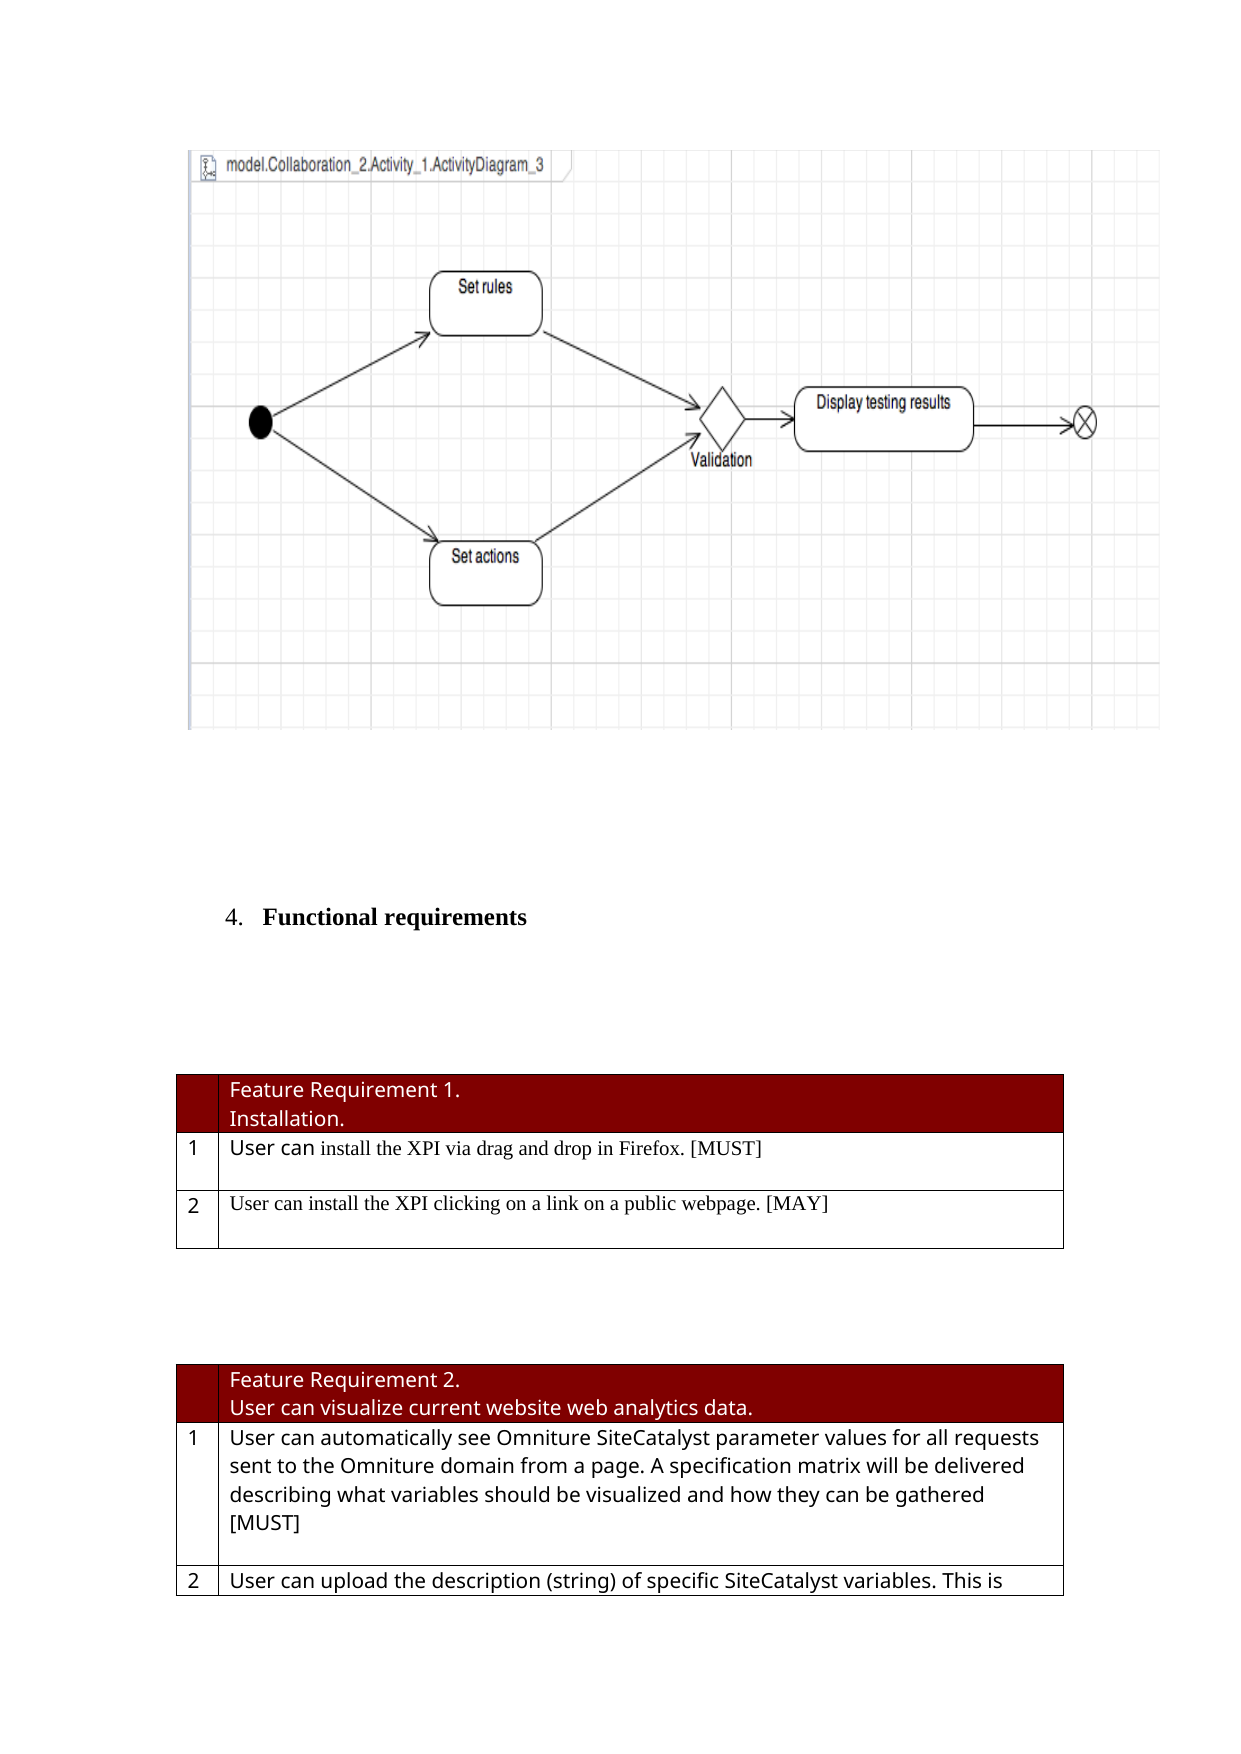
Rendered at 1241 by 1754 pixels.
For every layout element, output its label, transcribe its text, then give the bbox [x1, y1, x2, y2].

table_cell 2 [177, 1566, 218, 1595]
list Functional requirements [225, 902, 1053, 959]
table_header [177, 1365, 218, 1422]
table_cell User can install the XPI clicking on a link on a public webpage. [MAY] [219, 1191, 1063, 1248]
picture [187, 150, 1160, 730]
table_cell 1 [177, 1133, 218, 1190]
table_cell 1 [177, 1423, 218, 1565]
table_header Feature Requirement 2. User can visualize current website web analytics data. [219, 1365, 1063, 1422]
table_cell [219, 1566, 1063, 1595]
table_cell User can install the XPI via drag and drop in Firefox. [MUST] [219, 1133, 1063, 1190]
table_cell User can automatically see Omniture SiteCatalyst parameter values for all requests sent to the Omniture domain from a page. A specification matrix will be delivered describing what variables should be visualized and how they can be gathered [MUST] [219, 1423, 1063, 1565]
table_cell 2 [177, 1191, 218, 1248]
table_header Feature Requirement 1. Installation. [219, 1075, 1063, 1132]
table_header [177, 1075, 218, 1132]
